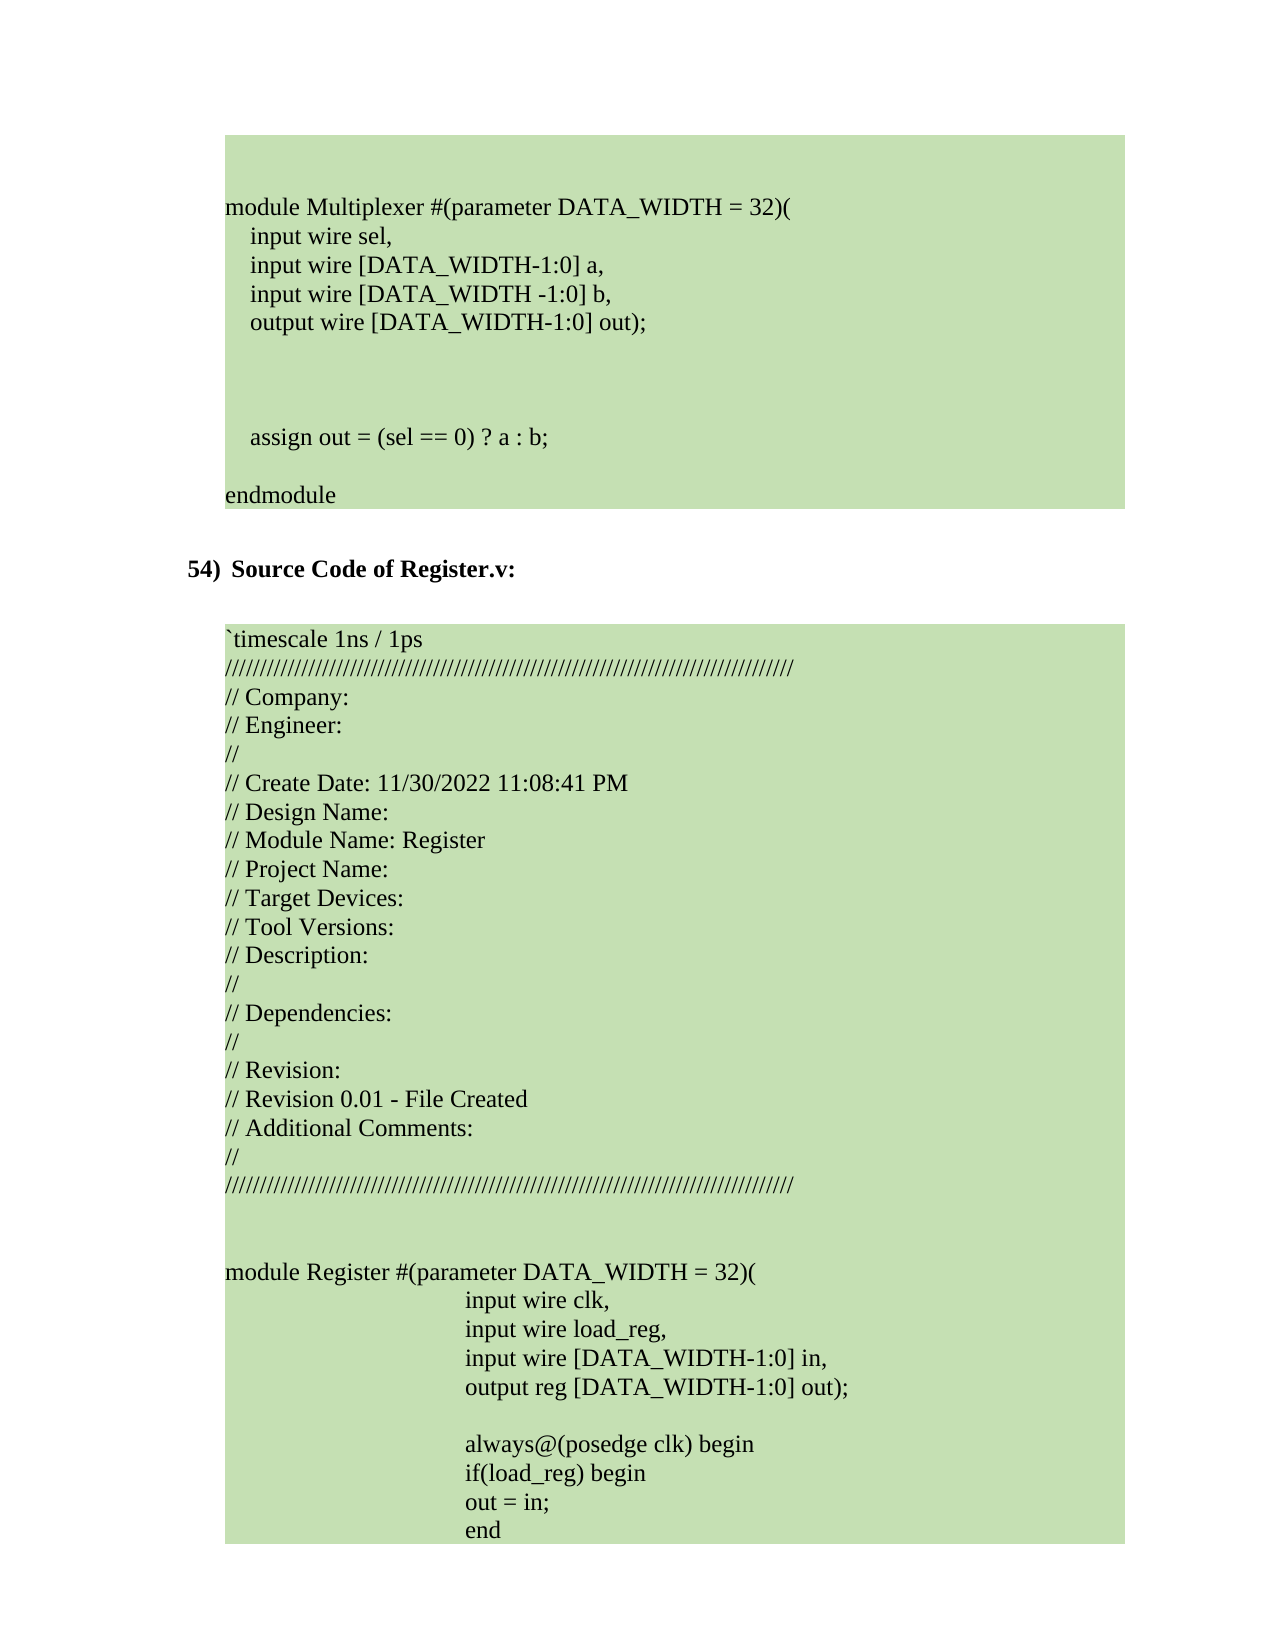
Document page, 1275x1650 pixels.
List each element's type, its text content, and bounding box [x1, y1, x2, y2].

list // Create Date: 11/30/2022 11:08:41 PM [225, 768, 1125, 797]
list // Company: [225, 682, 1125, 710]
list // Design Name: [225, 797, 1125, 825]
list always@(posedge clk) begin [225, 1429, 1125, 1458]
list input wire sel, [225, 221, 1125, 250]
list module Multiplexer #(parameter DATA_WIDTH = 32)( [225, 192, 1125, 221]
list if(load_reg) begin [225, 1458, 1125, 1487]
list `timescale 1ns / 1ps [225, 624, 1125, 653]
list ////////////////////////////////////////////////////////////////////////////////// [225, 1170, 1125, 1199]
list // [225, 969, 1125, 998]
list assign out = (sel == 0) ? a : b; [225, 422, 1125, 451]
list input wire load_reg, [225, 1314, 1125, 1343]
list // Target Devices: [225, 883, 1125, 912]
list // [225, 739, 1125, 768]
list ////////////////////////////////////////////////////////////////////////////////// [225, 653, 1125, 682]
list // Revision: [225, 1055, 1125, 1084]
list input wire clk, [225, 1285, 1125, 1314]
list input wire [DATA_WIDTH-1:0] a, [225, 250, 1125, 279]
list out = in; [225, 1487, 1125, 1515]
list // Project Name: [225, 854, 1125, 883]
list // Module Name: Register [225, 825, 1125, 854]
list // Tool Versions: [225, 912, 1125, 940]
list // Additional Comments: [225, 1113, 1125, 1142]
list module Register #(parameter DATA_WIDTH = 32)( [225, 1257, 1125, 1285]
list // [225, 1027, 1125, 1055]
list end [225, 1515, 1125, 1544]
list output wire [DATA_WIDTH-1:0] out); [225, 307, 1125, 336]
list // Dependencies: [225, 998, 1125, 1027]
list // [225, 1142, 1125, 1170]
list input wire [DATA_WIDTH-1:0] in, [225, 1343, 1125, 1372]
list // Revision 0.01 - File Created [225, 1084, 1125, 1113]
list input wire [DATA_WIDTH -1:0] b, [225, 279, 1125, 307]
subtitle Source Code of Register.v: [187, 554, 1125, 583]
list // Description: [225, 940, 1125, 969]
list output reg [DATA_WIDTH-1:0] out); [225, 1372, 1125, 1400]
list endmodule [225, 480, 1125, 509]
list // Engineer: [225, 710, 1125, 739]
